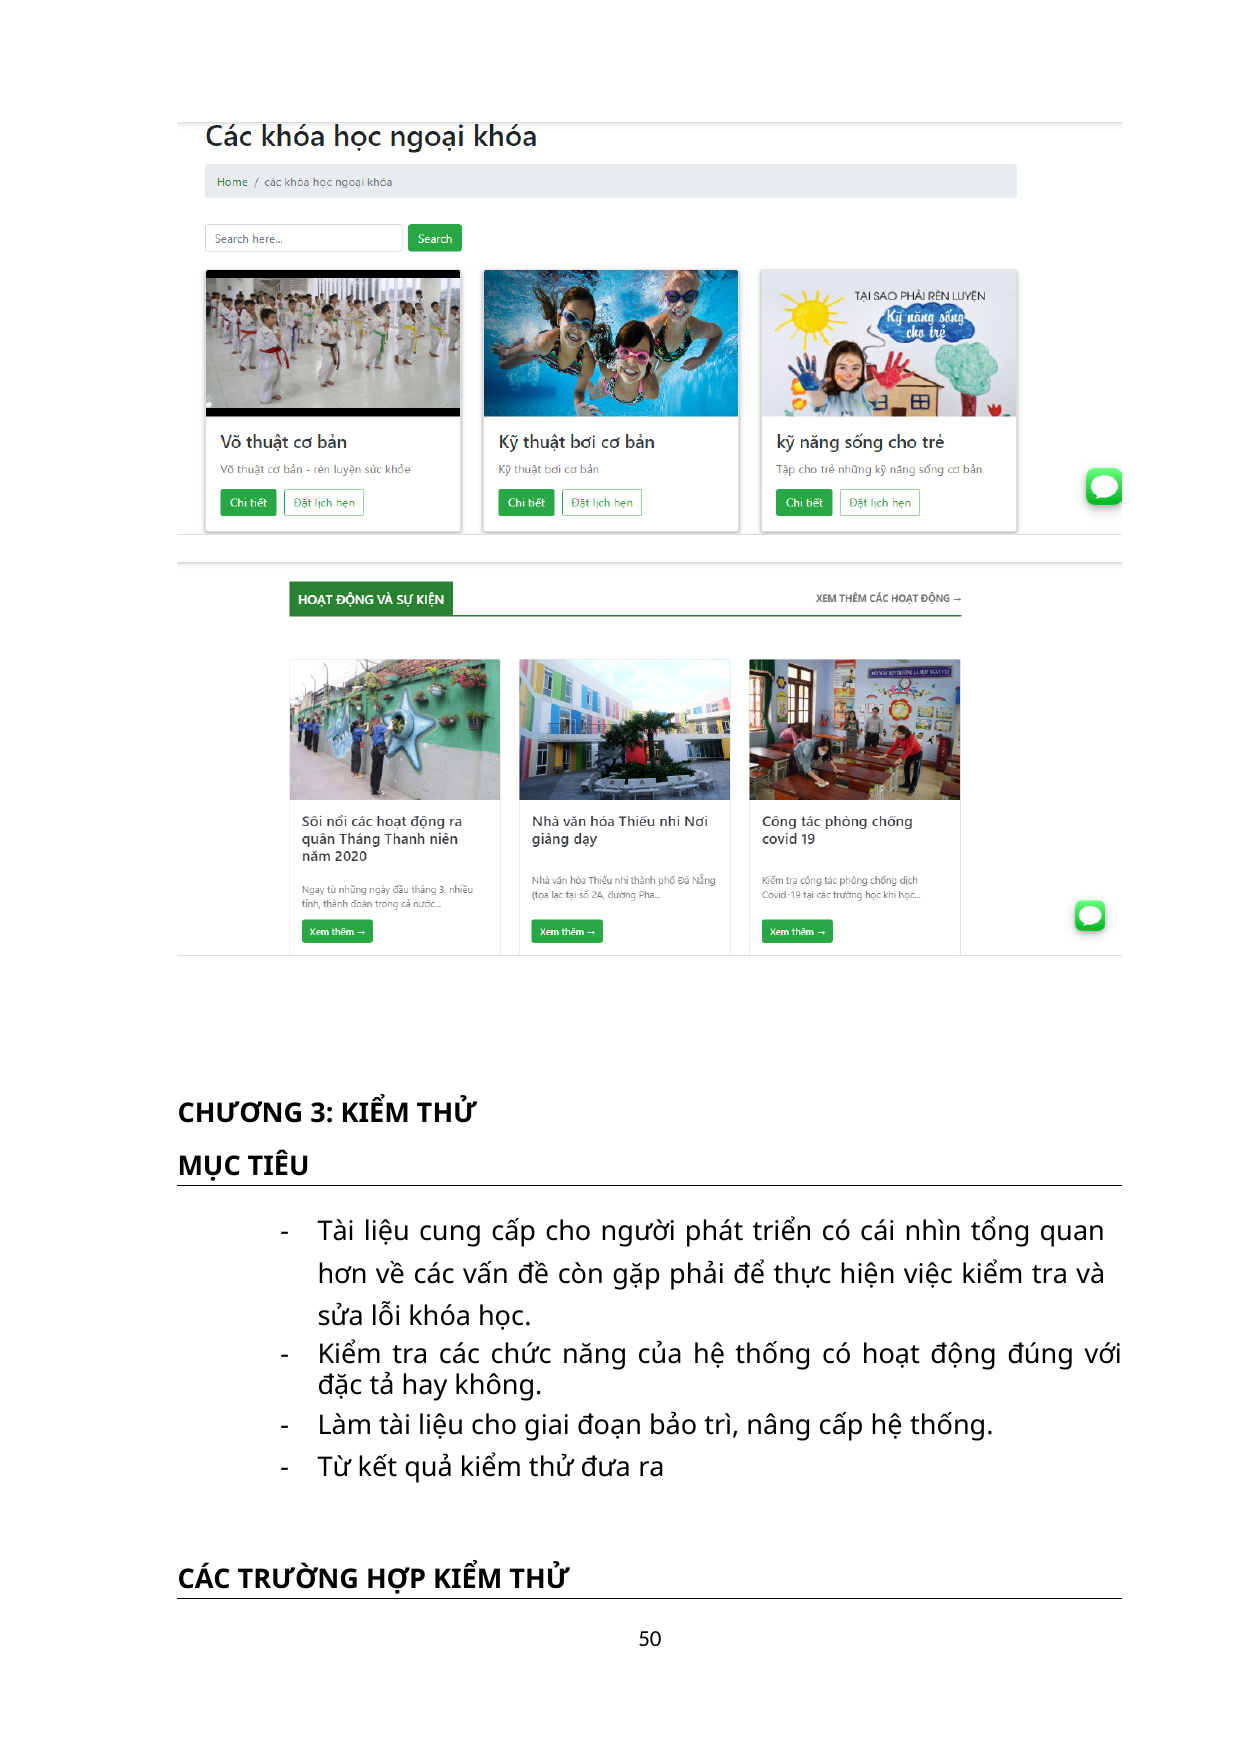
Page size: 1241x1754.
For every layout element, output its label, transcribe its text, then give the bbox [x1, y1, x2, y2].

subtitle CHƯƠNG 3: KIỂM THỬ [177, 1094, 1122, 1131]
list Kiểm tra các chức năng của hệ thống có hoạt động đúng với đặc tả hay không. [280, 1339, 1122, 1401]
list Tài liệu cung cấp cho người phát triển có cái nhìn tổng quan hơn về các vấn đề còn gặp phải để thực hiện việc kiểm tra và sửa lỗi khóa học. [280, 1212, 1106, 1333]
picture [177, 560, 1123, 960]
picture [177, 118, 1123, 537]
list Làm tài liệu cho giai đoạn bảo trì, nâng cấp hệ thống. [280, 1406, 1122, 1442]
list Từ kết quả kiểm thử đưa ra [280, 1447, 1122, 1484]
text CÁC TRƯỜNG HỢP KIỂM THỬ [177, 1559, 1122, 1598]
text MỤC TIÊU [177, 1146, 1122, 1185]
